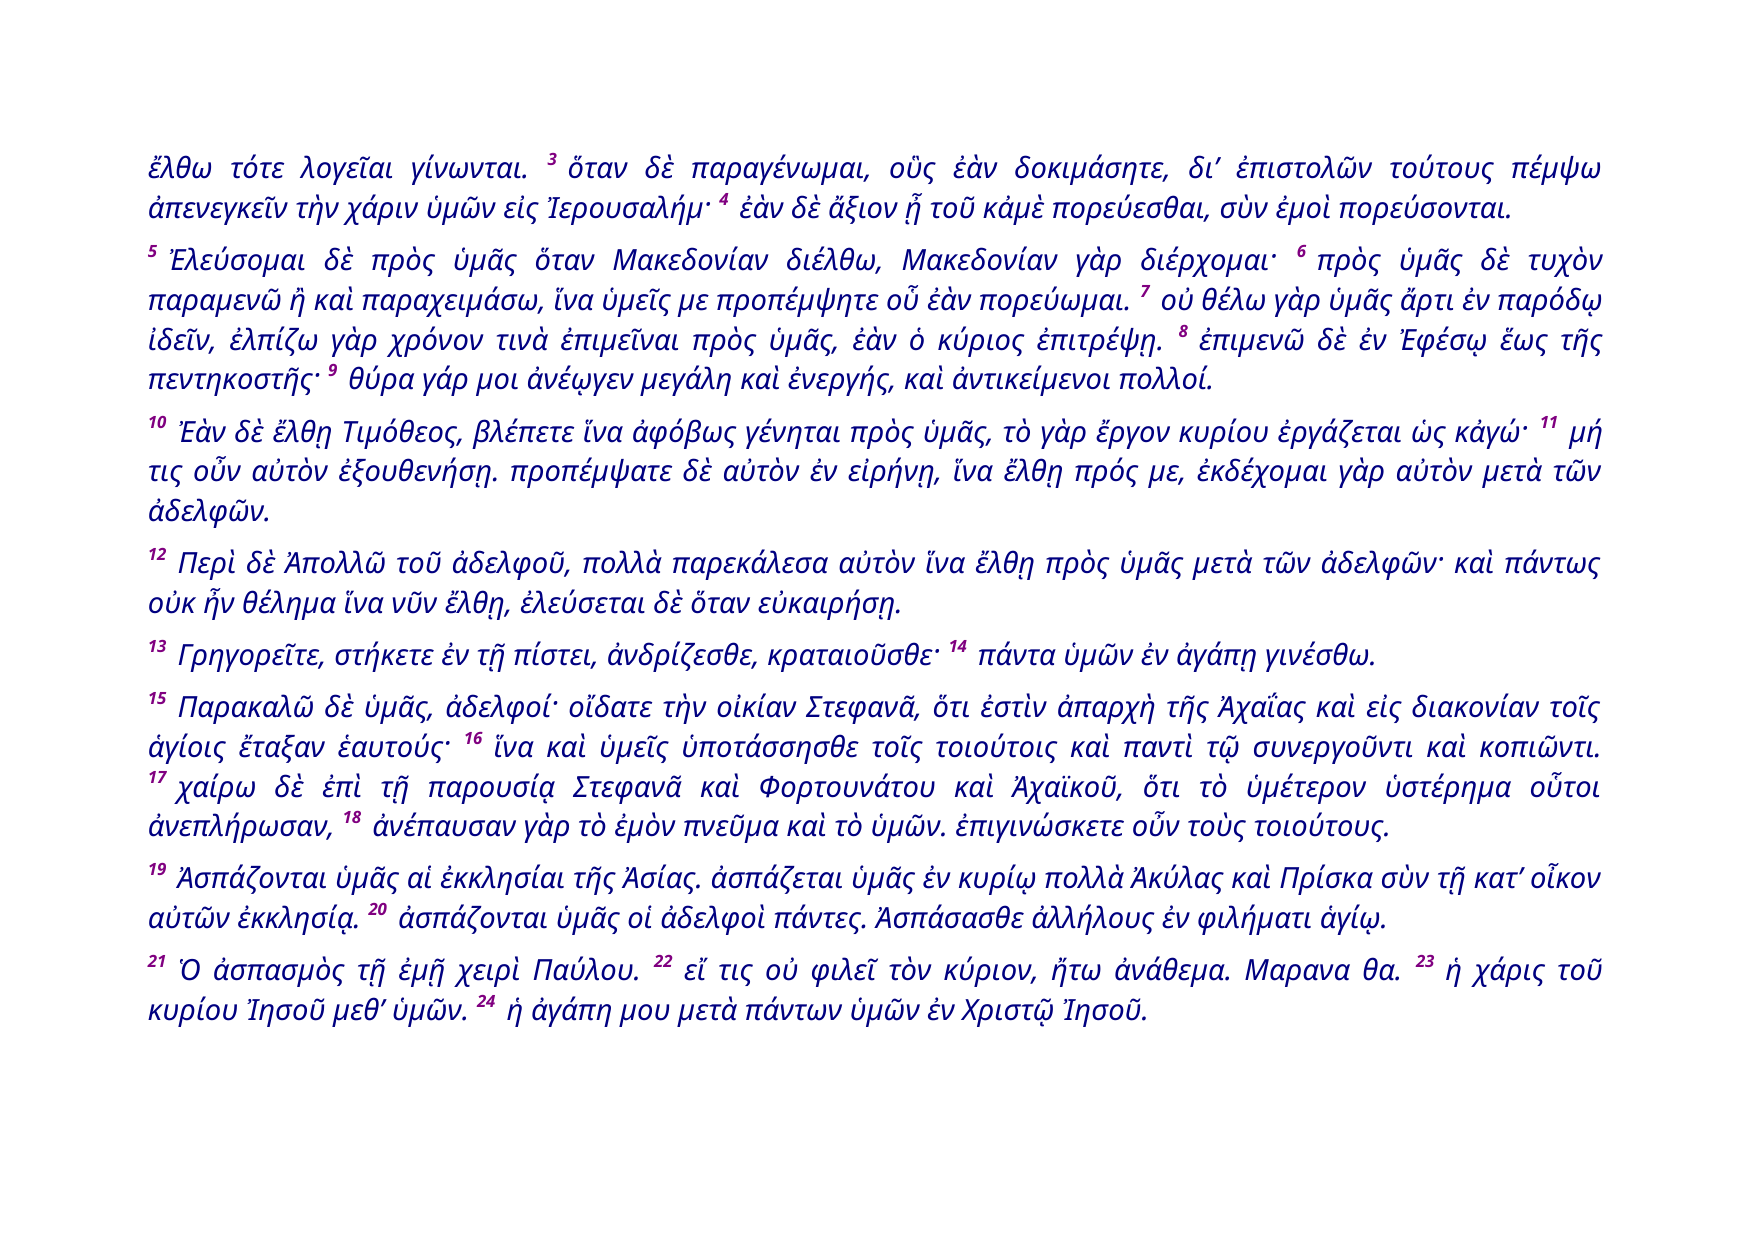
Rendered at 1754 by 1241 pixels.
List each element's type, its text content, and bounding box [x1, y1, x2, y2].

text 19 Ἀσπάζονται ὑμᾶς αἱ ἐκκλησίαι τῆς Ἀσίας. ἀσπάζεται ὑμᾶς ἐν κυρίῳ πολλὰ Ἀκύλας καὶ Πρίσκα σὺν τῇ κατ’ οἶκον αὐτῶν ἐκκλησίᾳ. 20 ἀσπάζονται ὑμᾶς οἱ ἀδελφοὶ πάντες. Ἀσπάσασθε ἀλλήλους ἐν φιλήματι ἁγίῳ. [148, 858, 1606, 937]
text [148, 148, 1606, 227]
text 12 Περὶ δὲ Ἀπολλῶ τοῦ ἀδελφοῦ, πολλὰ παρεκάλεσα αὐτὸν ἵνα ἔλθῃ πρὸς ὑμᾶς μετὰ τῶν ἀδελφῶν· καὶ πάντως οὐκ ἦν θέλημα ἵνα νῦν ἔλθῃ, ἐλεύσεται δὲ ὅταν εὐκαιρήσῃ. [148, 542, 1606, 622]
text 10 Ἐὰν δὲ ἔλθῃ Τιμόθεος, βλέπετε ἵνα ἀφόβως γένηται πρὸς ὑμᾶς, τὸ γὰρ ἔργον κυρίου ἐργάζεται ὡς κἀγώ· 11 μή τις οὖν αὐτὸν ἐξουθενήσῃ. προπέμψατε δὲ αὐτὸν ἐν εἰρήνῃ, ἵνα ἔλθῃ πρός με, ἐκδέχομαι γὰρ αὐτὸν μετὰ τῶν ἀδελφῶν. [148, 411, 1606, 530]
text 21 Ὁ ἀσπασμὸς τῇ ἐμῇ χειρὶ Παύλου. 22 εἴ τις οὐ φιλεῖ τὸν κύριον, ἤτω ἀνάθεμα. Μαρανα θα. 23 ἡ χάρις τοῦ κυρίου Ἰησοῦ μεθ’ ὑμῶν. 24 ἡ ἀγάπη μου μετὰ πάντων ὑμῶν ἐν Χριστῷ Ἰησοῦ. [148, 949, 1606, 1029]
text 5 Ἐλεύσομαι δὲ πρὸς ὑμᾶς ὅταν Μακεδονίαν διέλθω, Μακεδονίαν γὰρ διέρχομαι· 6 πρὸς ὑμᾶς δὲ τυχὸν παραμενῶ ἢ καὶ παραχειμάσω, ἵνα ὑμεῖς με προπέμψητε οὗ ἐὰν πορεύωμαι. 7 οὐ θέλω γὰρ ὑμᾶς ἄρτι ἐν παρόδῳ ἰδεῖν, ἐλπίζω γὰρ χρόνον τινὰ ἐπιμεῖναι πρὸς ὑμᾶς, ἐὰν ὁ κύριος ἐπιτρέψῃ. 8 ἐπιμενῶ δὲ ἐν Ἐφέσῳ ἕως τῆς πεντηκοστῆς· 9 θύρα γάρ μοι ἀνέῳγεν μεγάλη καὶ ἐνεργής, καὶ ἀντικείμενοι πολλοί. [148, 239, 1606, 398]
text 13 Γρηγορεῖτε, στήκετε ἐν τῇ πίστει, ἀνδρίζεσθε, κραταιοῦσθε· 14 πάντα ὑμῶν ἐν ἀγάπῃ γινέσθω. [148, 634, 1606, 674]
text 15 Παρακαλῶ δὲ ὑμᾶς, ἀδελφοί· οἴδατε τὴν οἰκίαν Στεφανᾶ, ὅτι ἐστὶν ἀπαρχὴ τῆς Ἀχαΐας καὶ εἰς διακονίαν τοῖς ἁγίοις ἔταξαν ἑαυτούς· 16 ἵνα καὶ ὑμεῖς ὑποτάσσησθε τοῖς τοιούτοις καὶ παντὶ τῷ συνεργοῦντι καὶ κοπιῶντι. 17 χαίρω δὲ ἐπὶ τῇ παρουσίᾳ Στεφανᾶ καὶ Φορτουνάτου καὶ Ἀχαϊκοῦ, ὅτι τὸ ὑμέτερον ὑστέρημα οὗτοι ἀνεπλήρωσαν, 18 ἀνέπαυσαν γὰρ τὸ ἐμὸν πνεῦμα καὶ τὸ ὑμῶν. ἐπιγινώσκετε οὖν τοὺς τοιούτους. [148, 686, 1606, 845]
